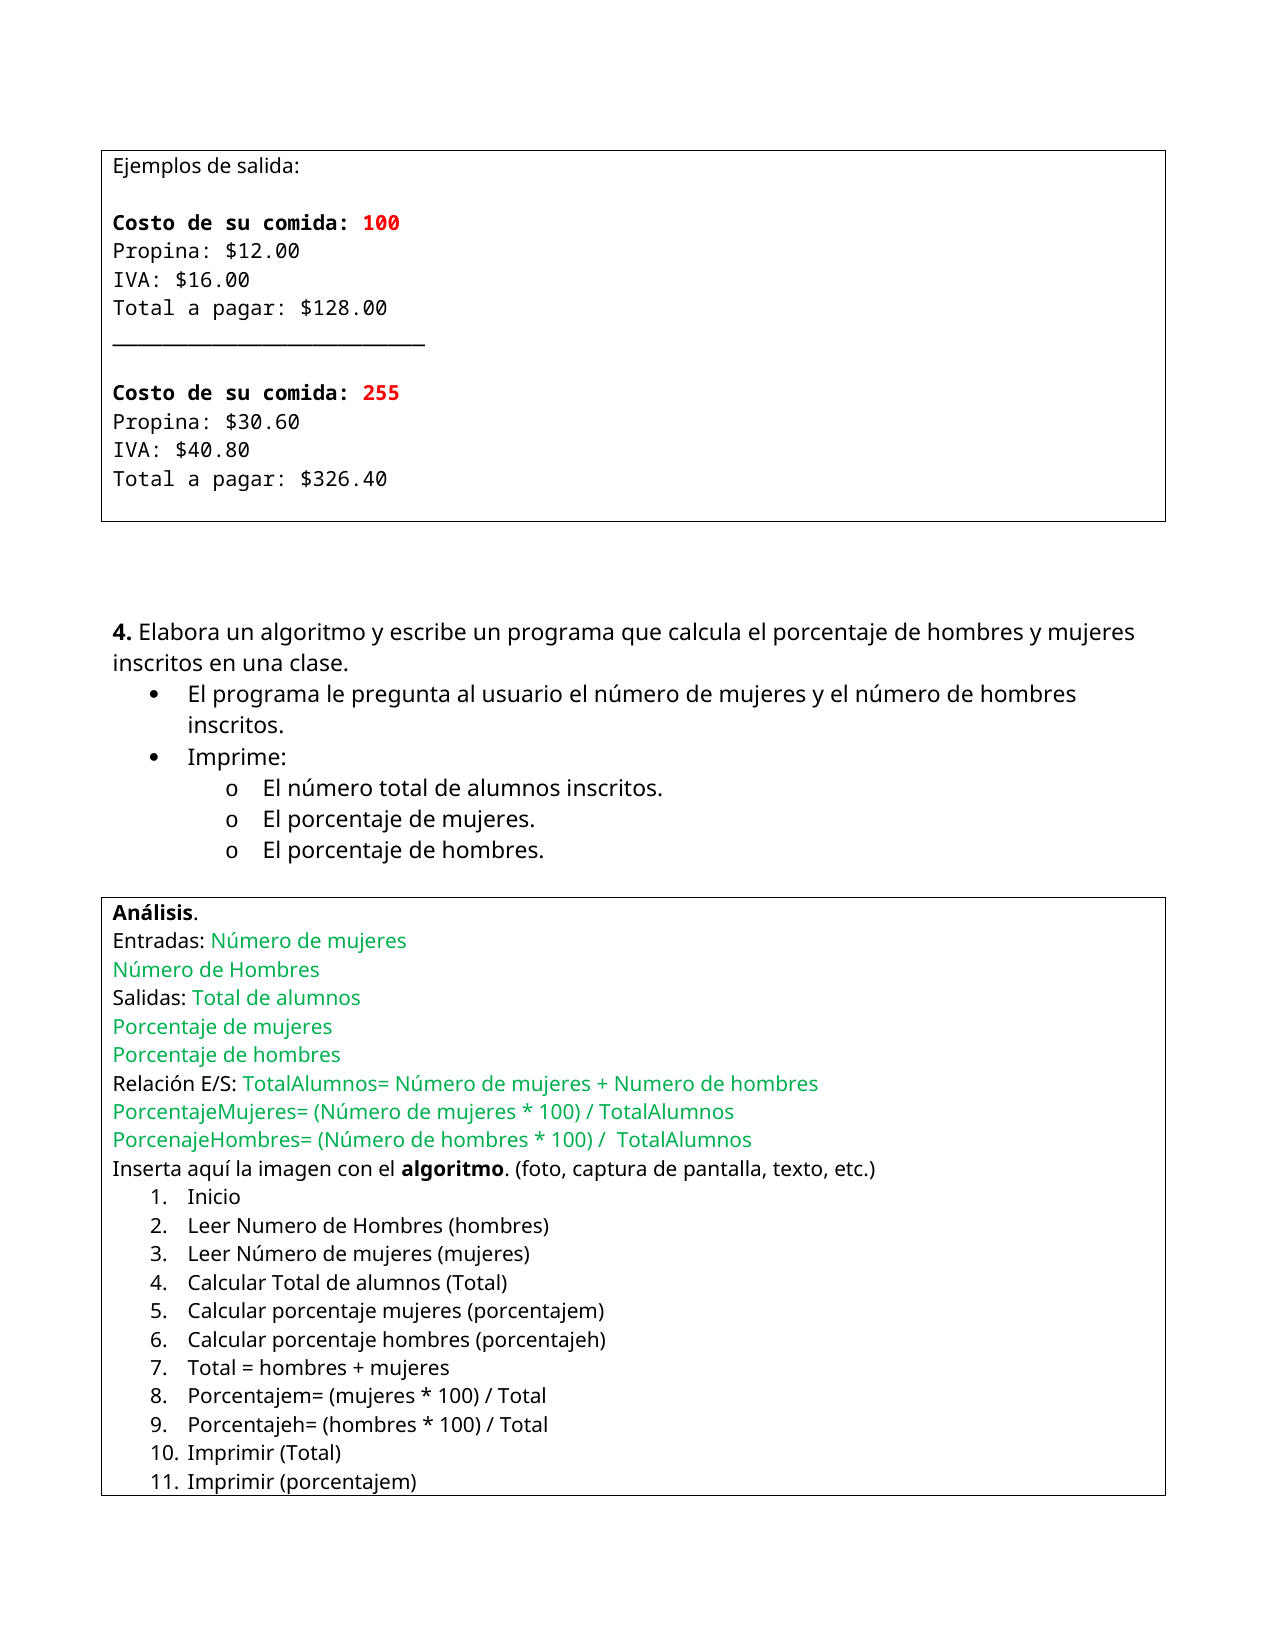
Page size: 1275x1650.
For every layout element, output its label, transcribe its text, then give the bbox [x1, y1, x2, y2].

list El número total de alumnos inscritos. [225, 772, 1162, 803]
list El porcentaje de mujeres. [225, 803, 1162, 834]
table_cell Ejemplos de salida: Costo de su comida: 100 Propina: $12.00 IVA: $16.00 Total a pagar: $128.00 _________________________ Costo de su comida: 255 Propina: $30.60 IVA: $40.80 Total a pagar: $326.40 [102, 151, 1165, 521]
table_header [102, 898, 1165, 1495]
text 4. Elabora un algoritmo y escribe un programa que calcula el porcentaje de hombres y mujeres inscritos en una clase. [112, 616, 1162, 678]
list El programa le pregunta al usuario el número de mujeres y el número de hombres inscritos. [150, 678, 1162, 741]
list El porcentaje de hombres. [225, 834, 1162, 866]
list Imprime: [150, 741, 1162, 772]
